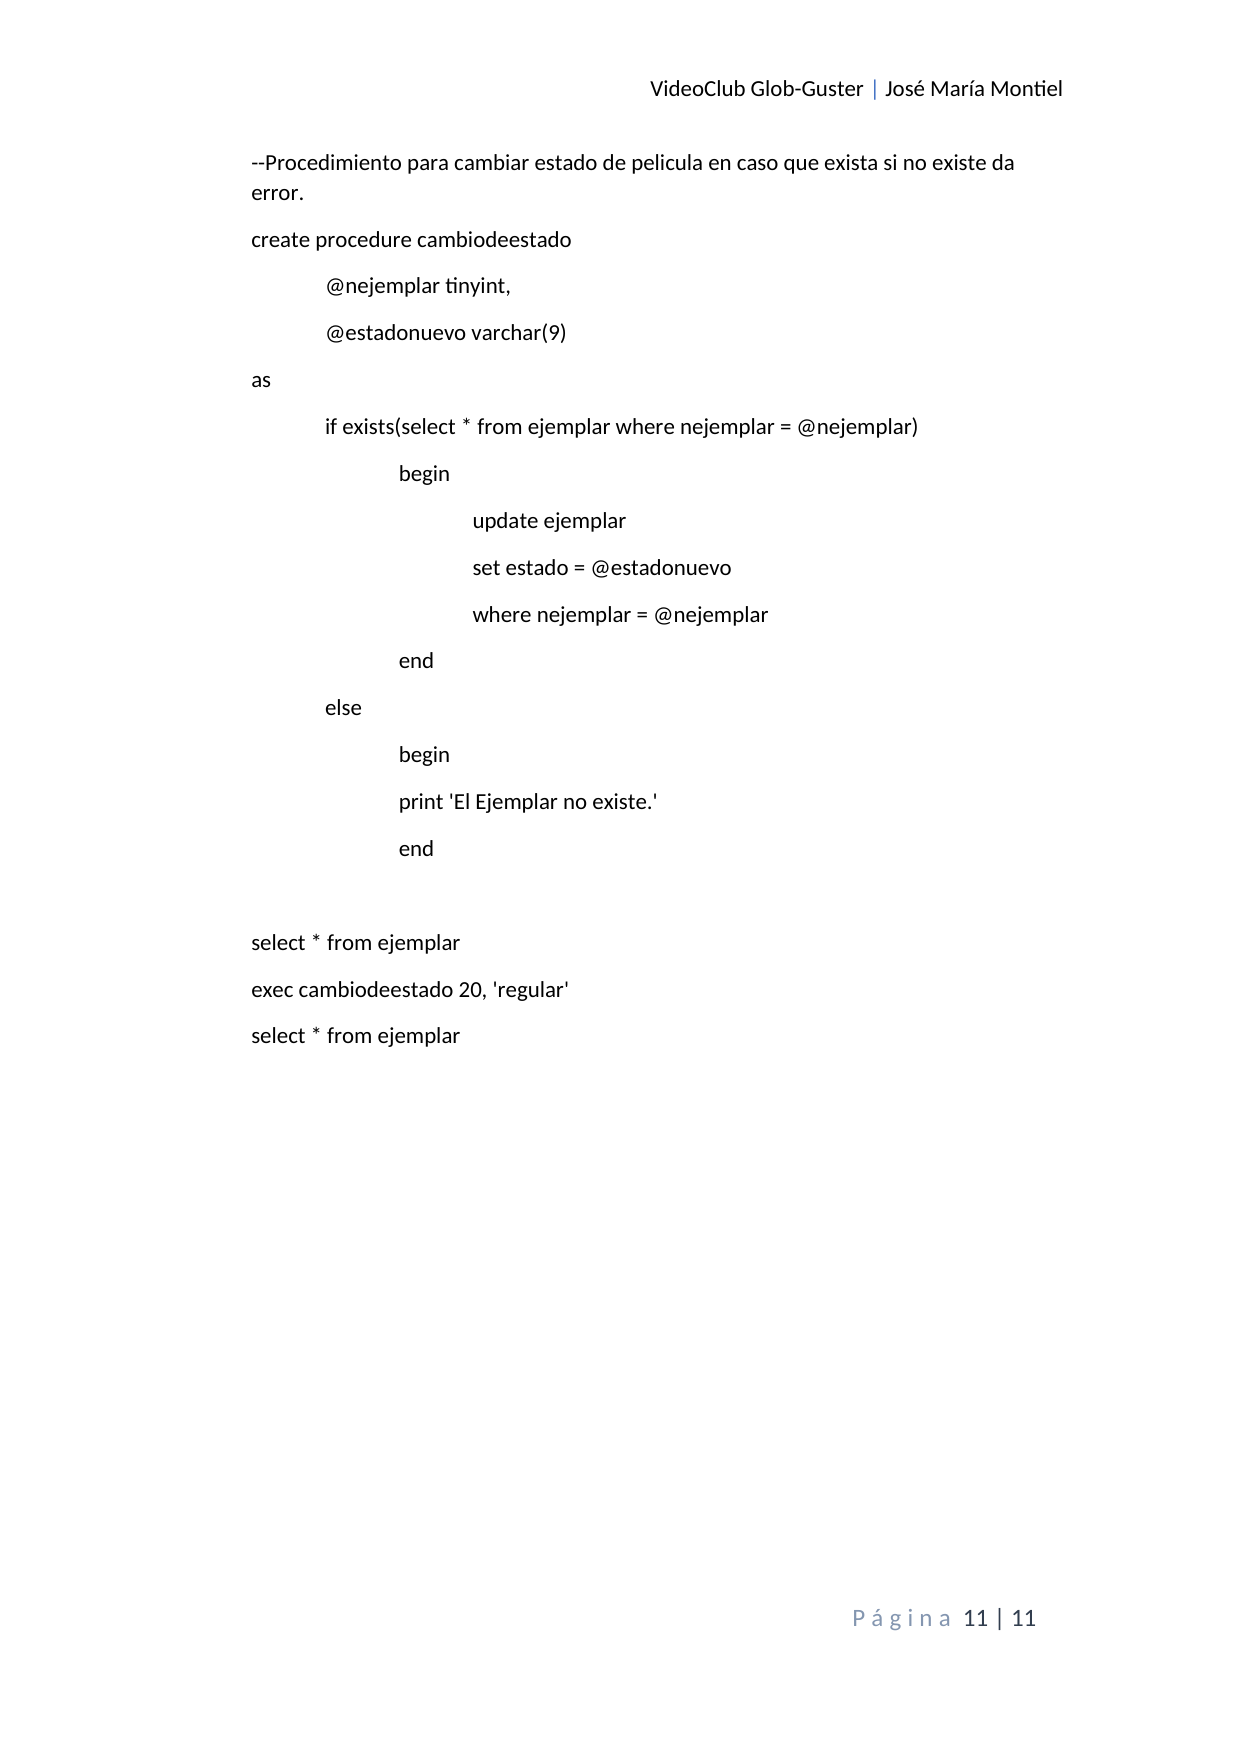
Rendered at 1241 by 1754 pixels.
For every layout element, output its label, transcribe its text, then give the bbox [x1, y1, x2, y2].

text create procedure cambiodeestado [251, 225, 1063, 253]
text else [251, 693, 1063, 721]
text end [251, 834, 1063, 862]
text --Procedimiento para cambiar estado de pelicula en caso que exista si no existe da error. [251, 148, 1063, 206]
text where nejemplar = @nejemplar [251, 600, 1063, 628]
text set estado = @estadonuevo [251, 553, 1063, 581]
text print 'El Ejemplar no existe.' [251, 787, 1063, 815]
text begin [251, 459, 1063, 487]
text end [251, 647, 1063, 674]
text if exists(select * from ejemplar where nejemplar = @nejemplar) [251, 412, 1063, 440]
text update ejemplar [251, 506, 1063, 534]
text begin [251, 740, 1063, 768]
text @estadonuevo varchar(9) [251, 318, 1063, 346]
text select * from ejemplar [251, 928, 1063, 956]
text select * from ejemplar [251, 1022, 1063, 1049]
text exec cambiodeestado 20, 'regular' [251, 975, 1063, 1003]
text @nejemplar tinyint, [251, 272, 1063, 299]
text as [251, 365, 1063, 393]
